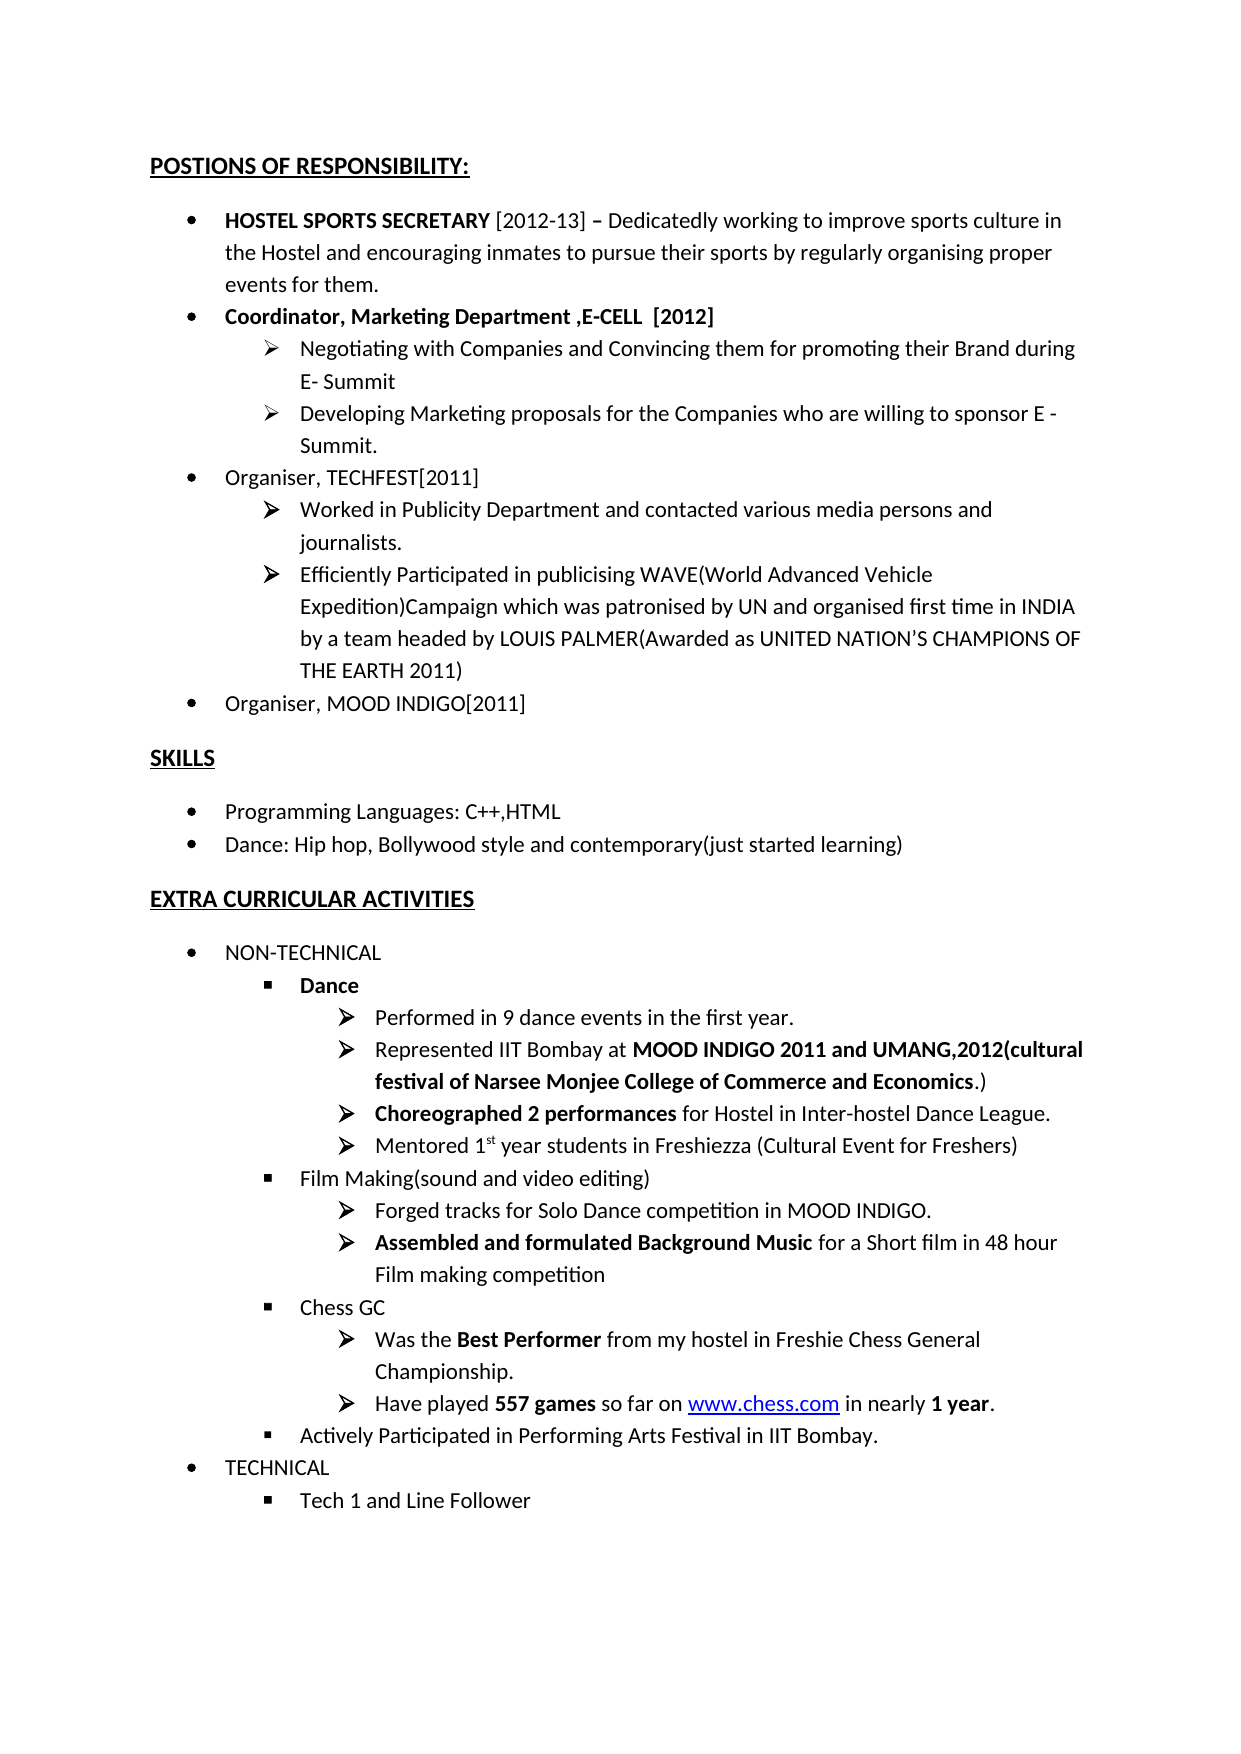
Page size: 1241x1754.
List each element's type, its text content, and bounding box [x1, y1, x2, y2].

list Tech 1 and Line Follower [262, 1486, 1090, 1514]
list HOSTEL SPORTS SECRETARY [2012-13] – Dedicatedly working to improve sports culture in the Hostel and encouraging inmates to pursue their sports by regularly organising proper events for them. [187, 206, 1090, 298]
list Chess GC [262, 1293, 1090, 1321]
list TECHNICAL [187, 1453, 1090, 1482]
list Developing Marketing proposals for the Companies who are willing to sponsor E -Summit. [262, 399, 1090, 459]
text EXTRA CURRICULAR ACTIVITIES [150, 883, 1090, 913]
list Efficiently Participated in publicising WAVE(World Advanced Vehicle Expedition)Campaign which was patronised by UN and organised first time in INDIA by a team headed by LOUIS PALMER(Awarded as UNITED NATION’S CHAMPIONS OF THE EARTH 2011) [262, 560, 1090, 684]
list Mentored 1st year students in Freshiezza (Cultural Event for Freshers) [337, 1132, 1090, 1160]
list Represented IIT Bombay at MOOD INDIGO 2011 and UMANG,2012(cultural festival of Narsee Monjee College of Commerce and Economics.) [337, 1035, 1090, 1095]
list Dance: Hip hop, Bollywood style and contemporary(just started learning) [187, 830, 1090, 858]
list Programming Languages: C++,HTML [187, 797, 1090, 826]
list Performed in 9 dance events in the first year. [337, 1003, 1090, 1031]
list Film Making(sound and video editing) [262, 1164, 1090, 1192]
list Assembled and formulated Background Music for a Short film in 48 hour Film making competition [337, 1228, 1090, 1288]
list Was the Best Performer from my hostel in Freshie Chess General Championship. [337, 1325, 1090, 1385]
list Organiser, TECHFEST[2011] [187, 463, 1090, 491]
list Forged tracks for Solo Dance competition in MOOD INDIGO. [337, 1196, 1090, 1224]
list Choreographed 2 performances for Hostel in Inter-hostel Dance League. [337, 1099, 1090, 1127]
list Coordinator, Marketing Department ,E-CELL [2012] [187, 302, 1090, 330]
text SKILLS [150, 742, 1090, 772]
text POSTIONS OF RESPONSIBILITY: [150, 150, 1090, 181]
list Actively Participated in Performing Arts Festival in IIT Bombay. [262, 1421, 1090, 1449]
list NON-TECHNICAL [187, 938, 1090, 967]
list Dance [262, 971, 1090, 999]
list Worked in Publicity Department and contacted various media persons and journalists. [262, 496, 1090, 556]
list Negotiating with Companies and Convincing them for promoting their Brand during E- Summit [262, 334, 1090, 395]
list Organiser, MOOD INDIGO[2011] [187, 689, 1090, 717]
list Have played 557 games so far on www.chess.com in nearly 1 year. [337, 1389, 1090, 1417]
